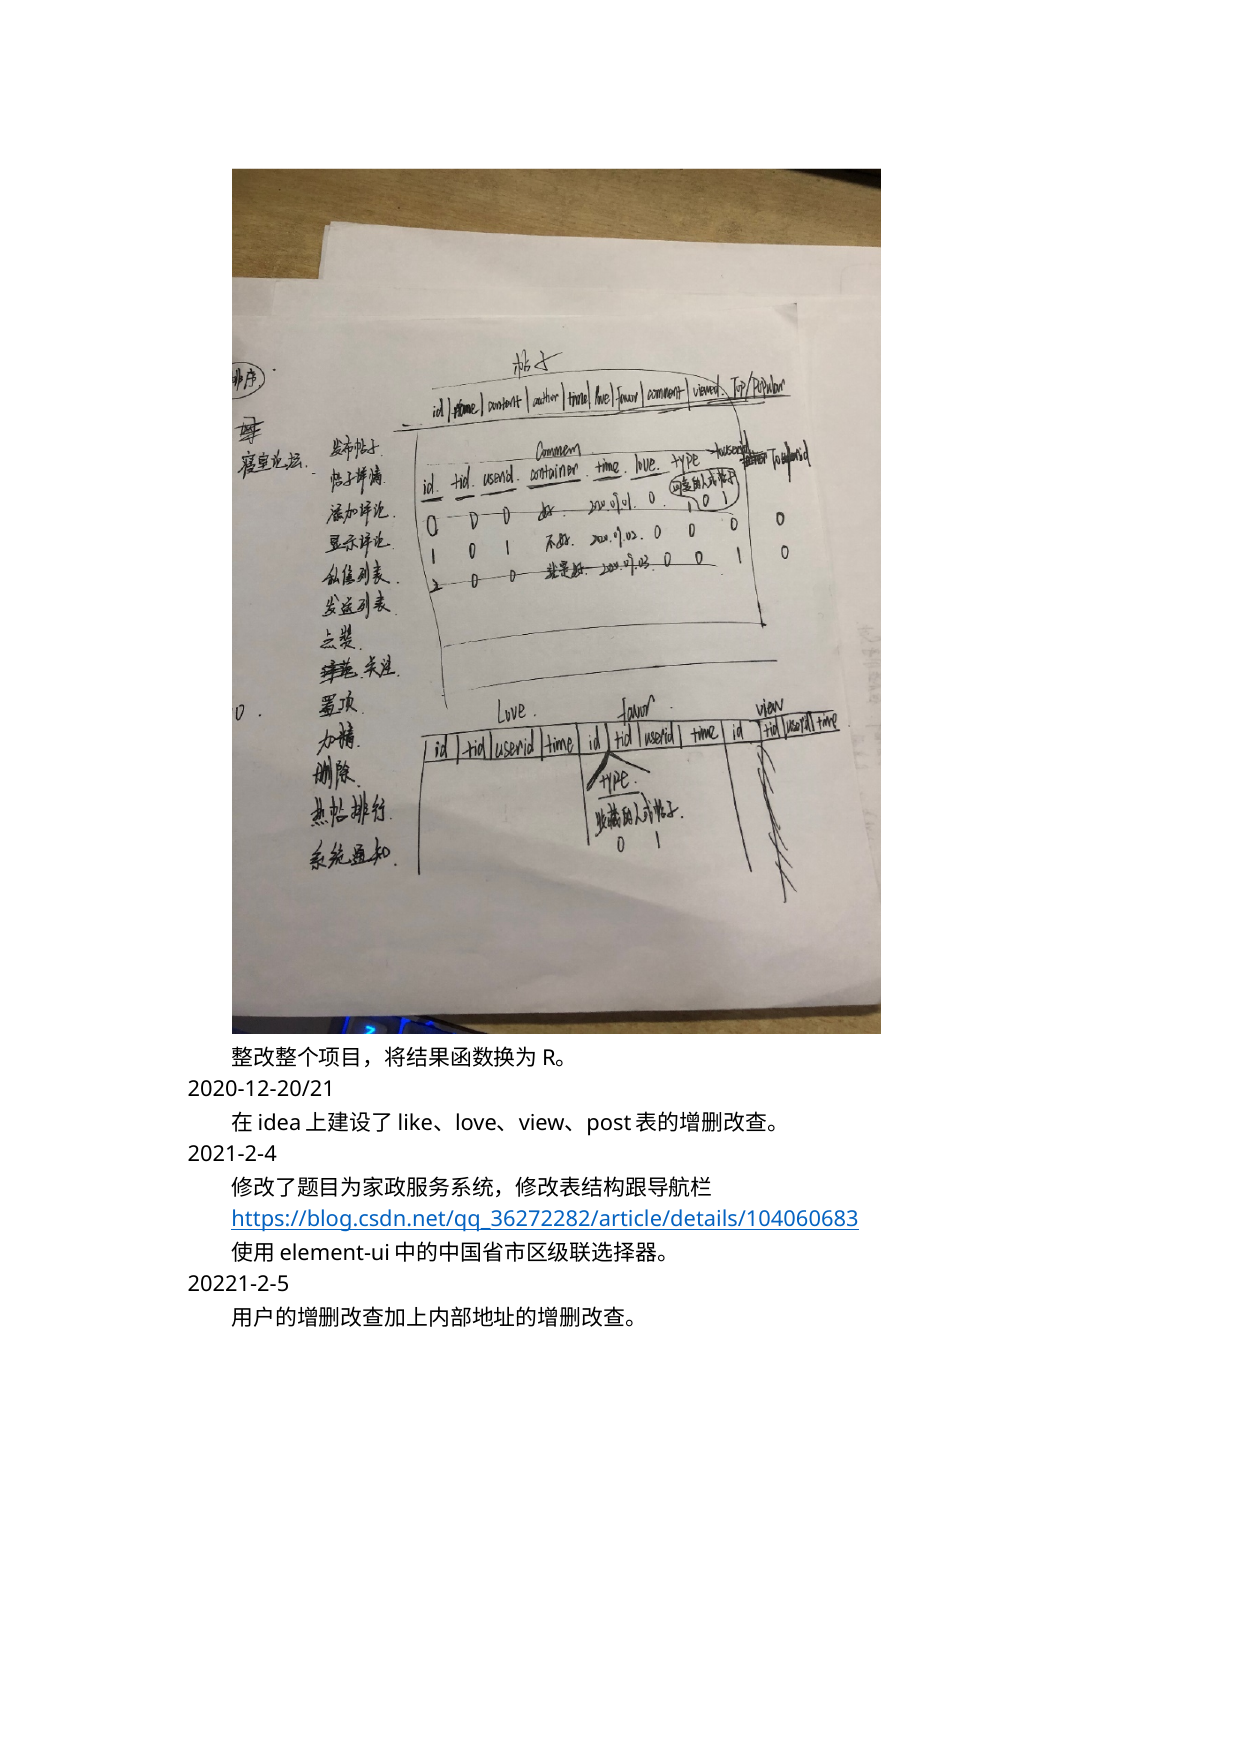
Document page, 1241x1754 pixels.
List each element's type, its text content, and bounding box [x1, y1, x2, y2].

text https://blog.csdn.net/qq_36272282/article/details/104060683 [187, 1202, 1053, 1234]
text 用户的增删改查加上内部地址的增删改查。 [187, 1299, 1053, 1332]
text 在idea上建设了like、love、view、post表的增删改查。 [187, 1104, 1053, 1137]
text 2020-12-20/21 [187, 1072, 1053, 1104]
text 使用element-ui中的中国省市区级联选择器。 [187, 1234, 1053, 1267]
text 20221-2-5 [187, 1267, 1053, 1299]
text 2021-2-4 [187, 1137, 1053, 1169]
text 修改了题目为家政服务系统，修改表结构跟导航栏 [187, 1169, 1053, 1202]
text 整改整个项目，将结果函数换为R。 [187, 1039, 1053, 1072]
picture [232, 170, 881, 1033]
